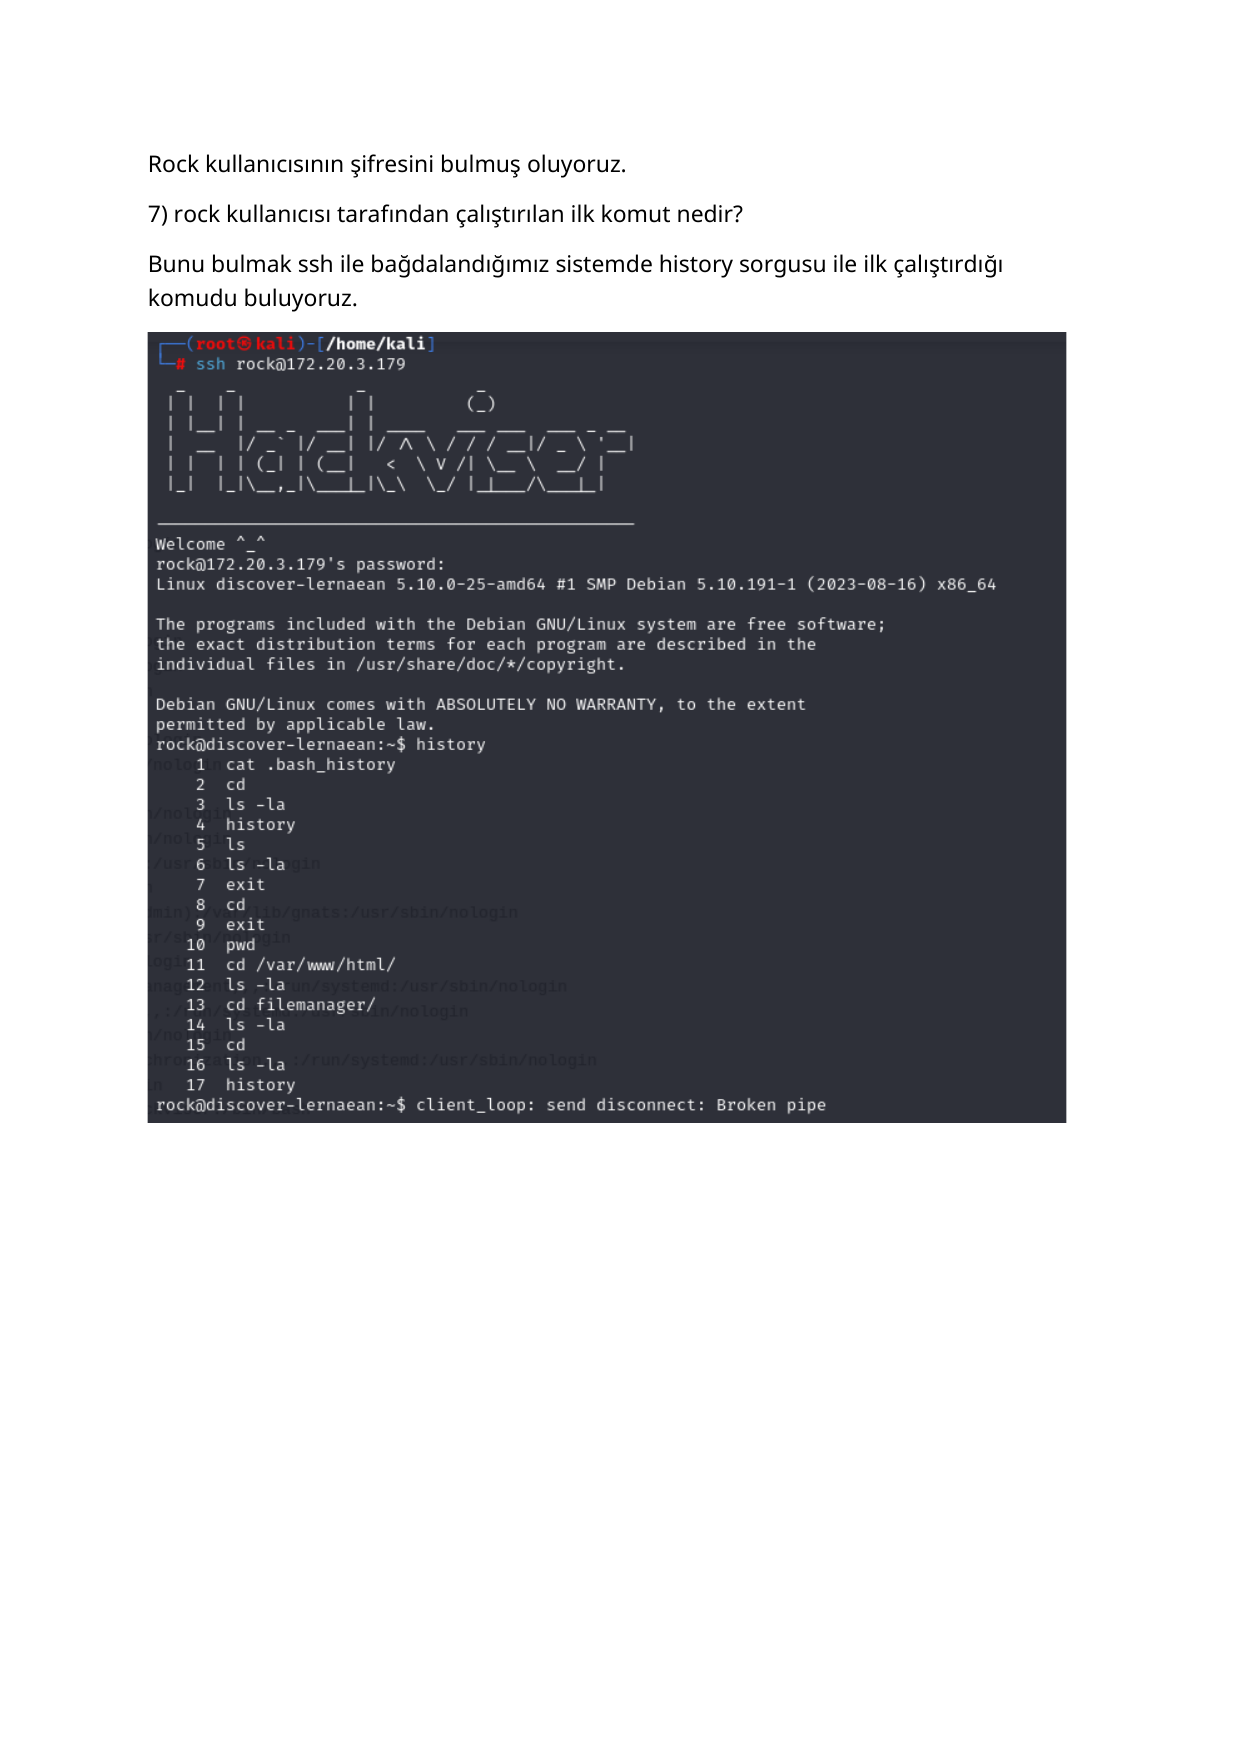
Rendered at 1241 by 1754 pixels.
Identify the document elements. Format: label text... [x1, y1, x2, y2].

text Rock kullanıcısının şifresini bulmuş oluyoruz. [148, 148, 1093, 179]
text Bunu bulmak ssh ile bağdalandığımız sistemde history sorgusu ile ilk çalıştırdığı komudu buluyoruz. [148, 248, 1093, 313]
picture [147, 332, 1067, 1123]
text 7) rock kullanıcısı tarafından çalıştırılan ilk komut nedir? [148, 198, 1093, 229]
